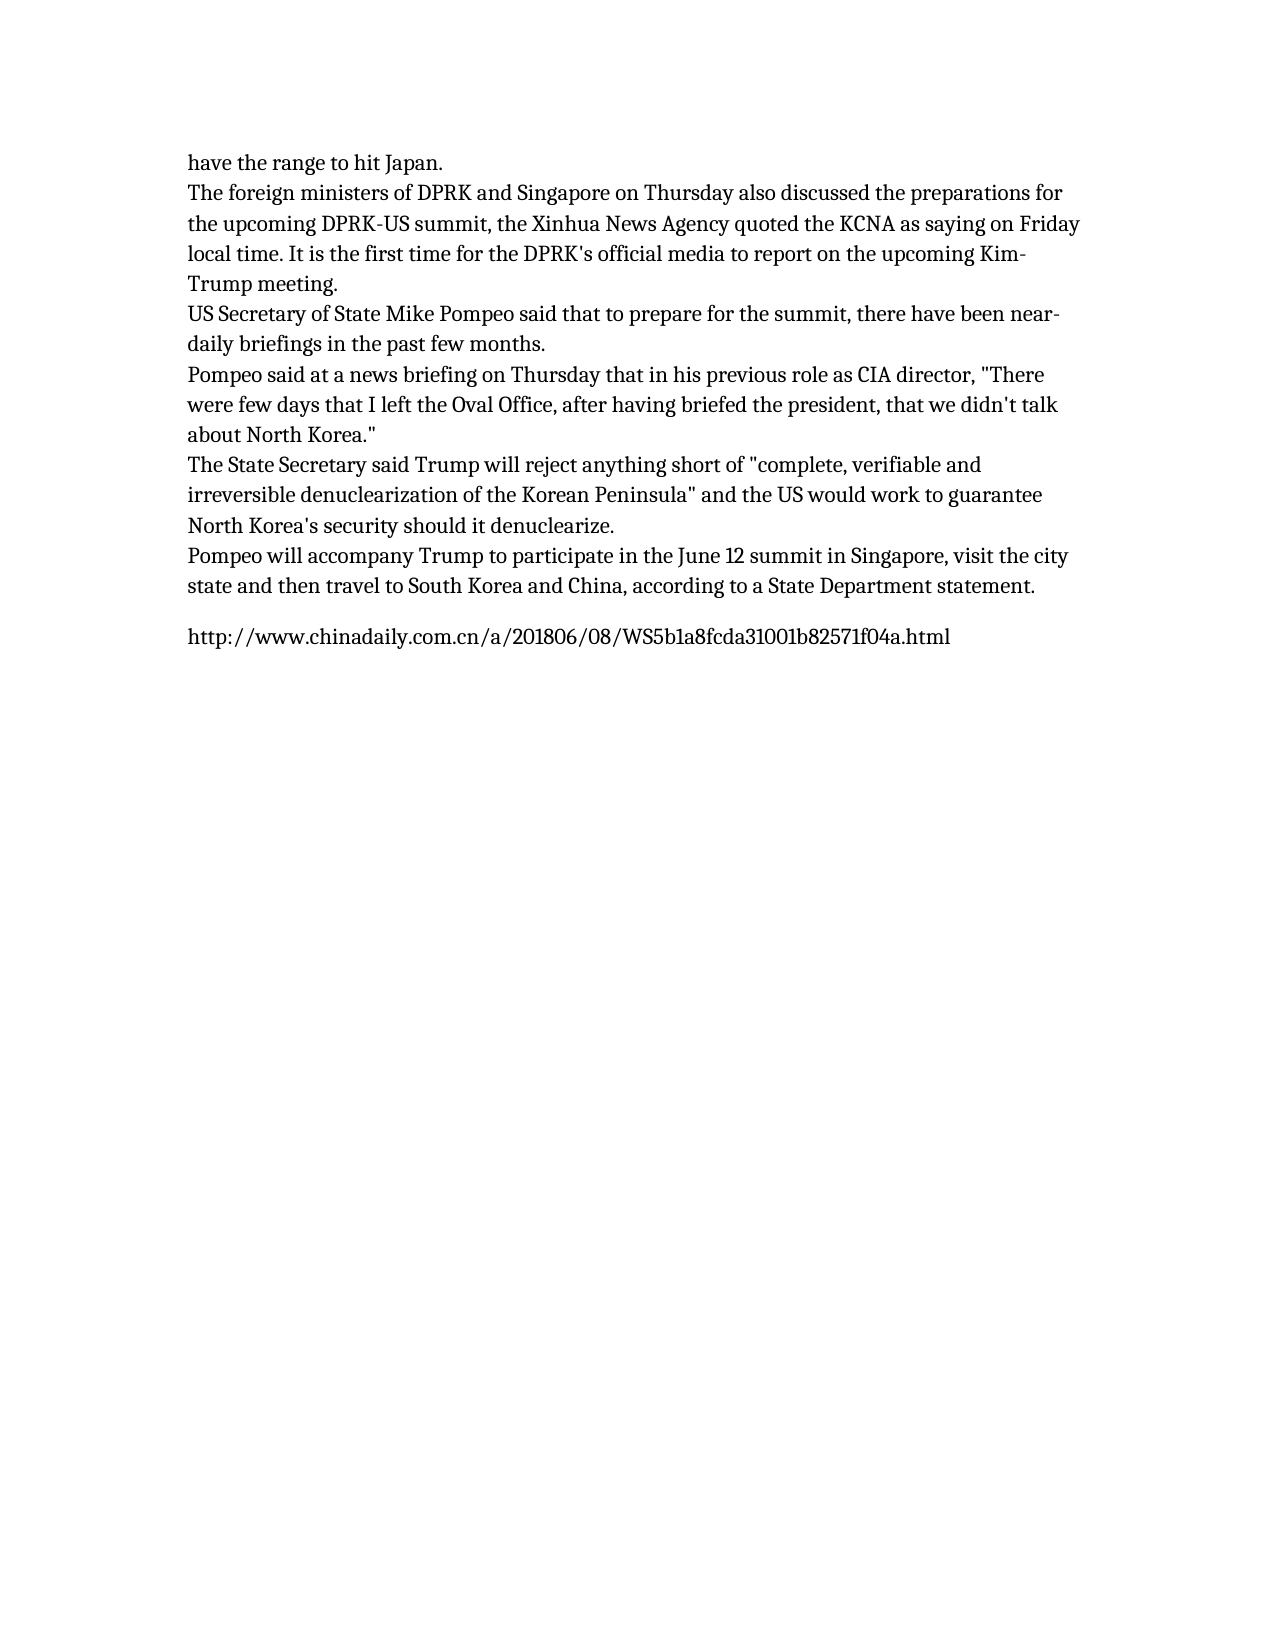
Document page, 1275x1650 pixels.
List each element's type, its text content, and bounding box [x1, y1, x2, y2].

text http://www.chinadaily.com.cn/a/201806/08/WS5b1a8fcda31001b82571f04a.html [187, 624, 1087, 650]
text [187, 150, 1087, 599]
